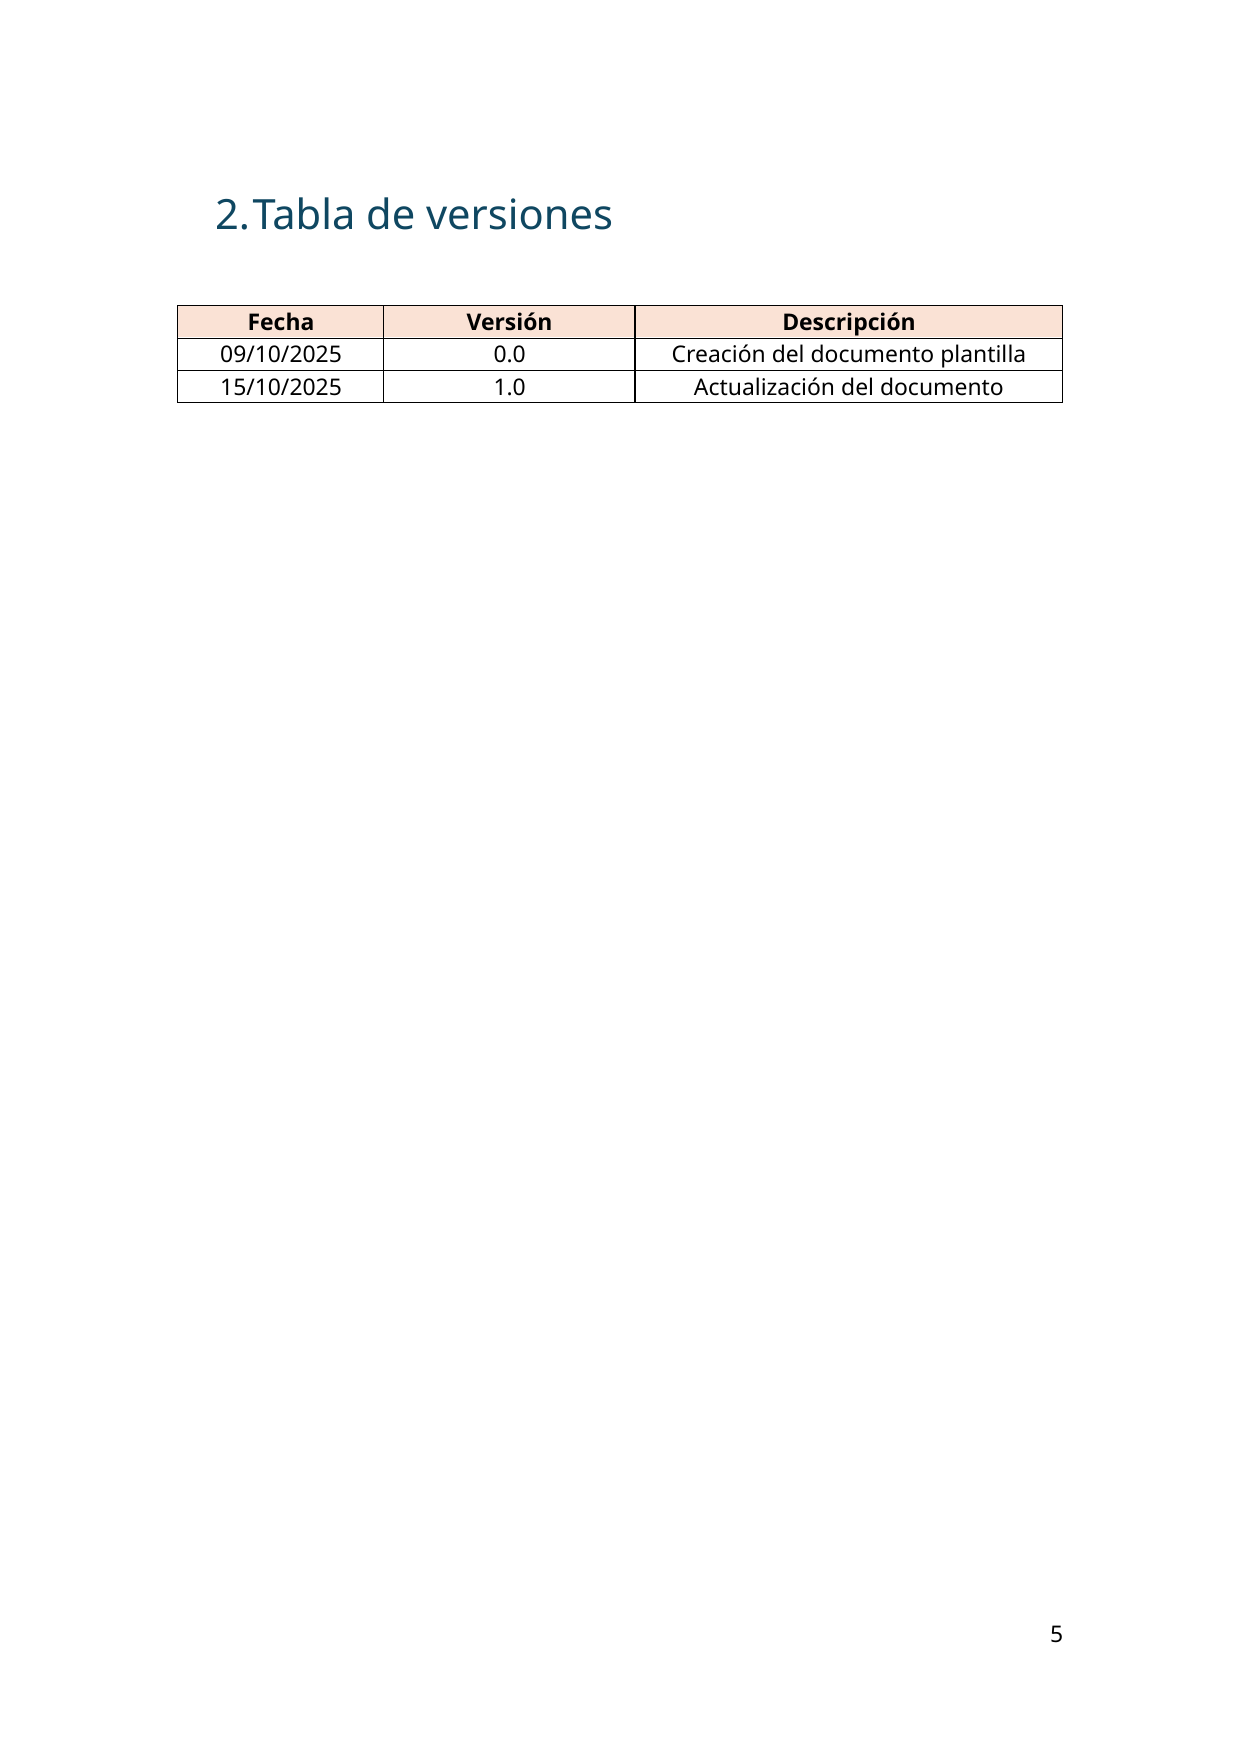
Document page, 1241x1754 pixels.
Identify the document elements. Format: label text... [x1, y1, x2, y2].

table_cell Creación del documento plantilla [636, 339, 1062, 370]
table_cell 15/10/2025 [178, 371, 383, 402]
table_header Fecha [178, 306, 383, 337]
table_cell Actualización del documento [636, 371, 1062, 402]
table_cell 09/10/2025 [178, 339, 383, 370]
subtitle Tabla de versiones [215, 185, 1063, 242]
table_cell 0.0 [384, 339, 634, 370]
table_header Versión [384, 306, 634, 337]
table_cell 1.0 [384, 371, 634, 402]
table_header Descripción [636, 306, 1062, 337]
